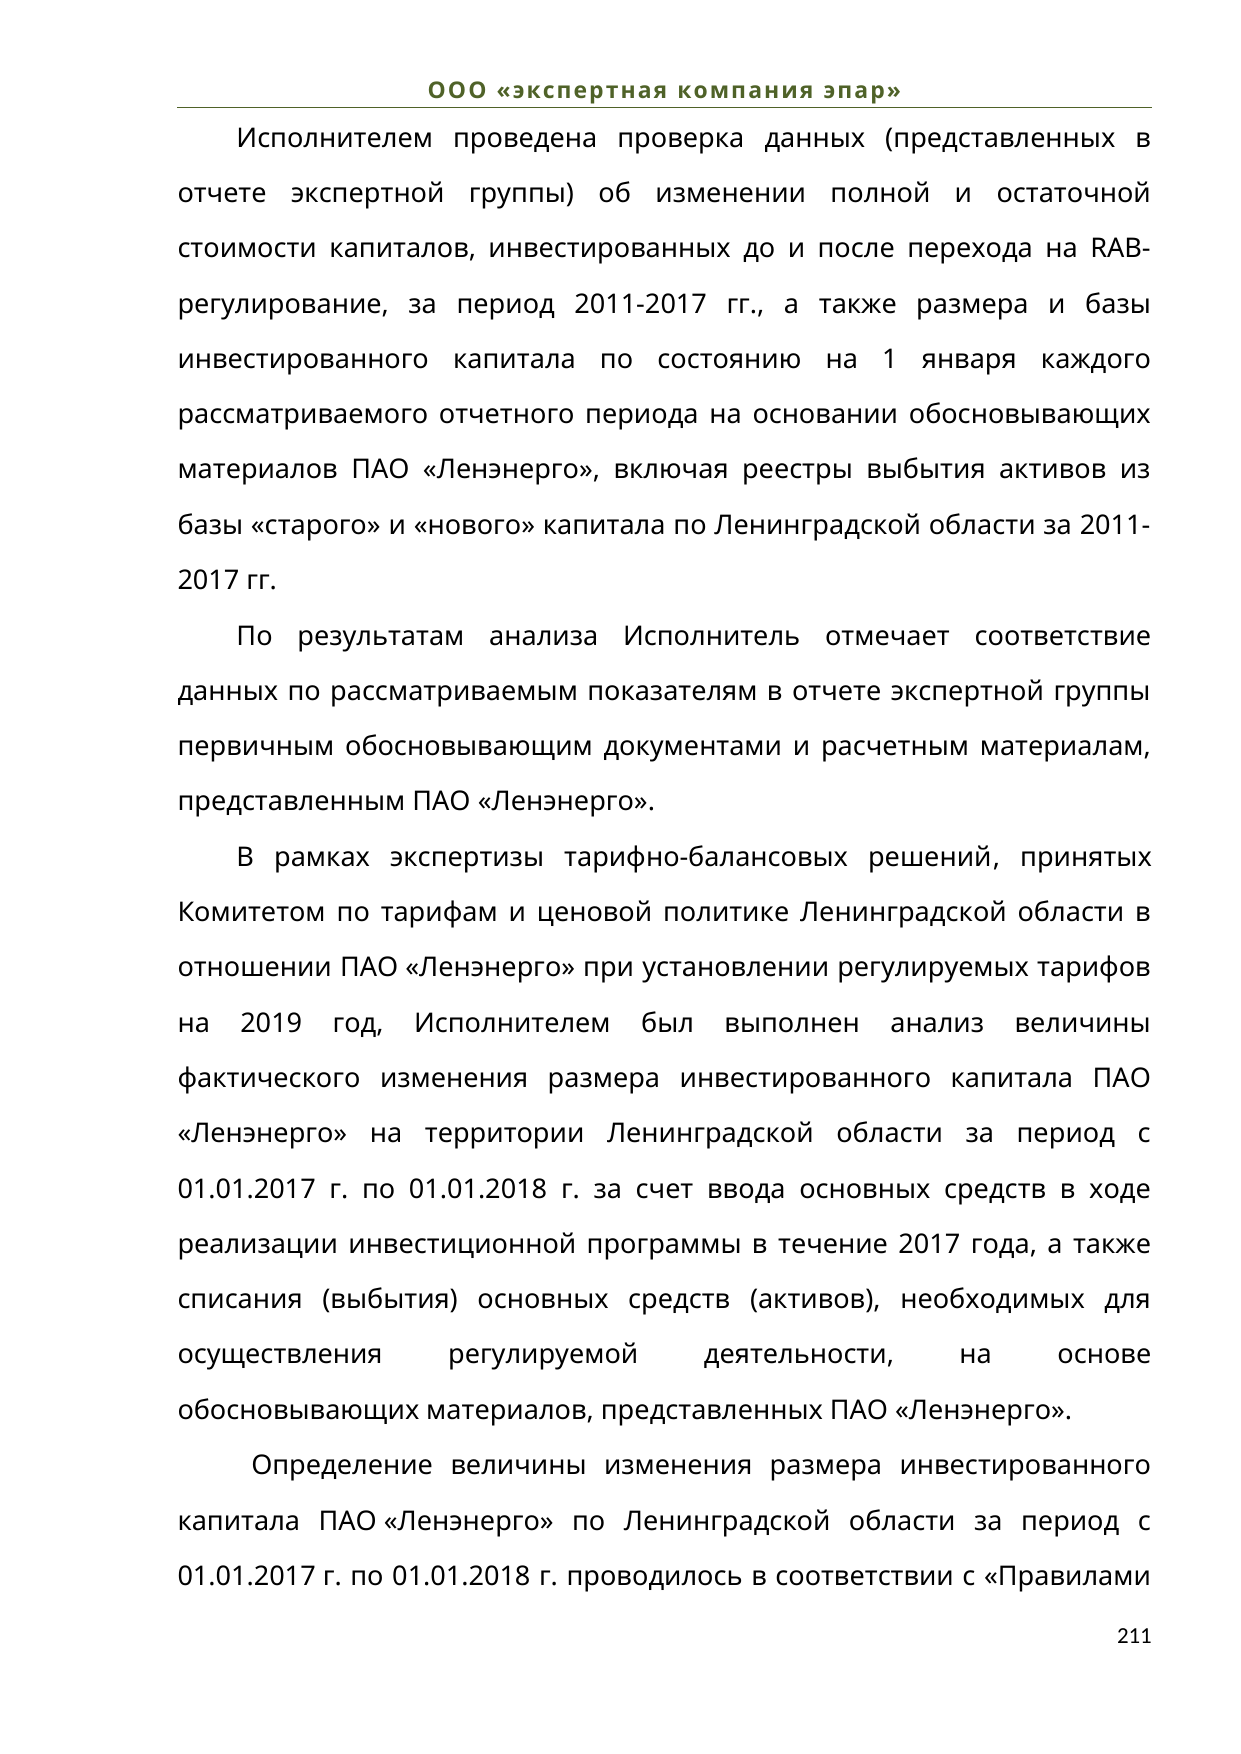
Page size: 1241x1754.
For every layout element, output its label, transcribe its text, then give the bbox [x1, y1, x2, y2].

text Исполнителем проведена проверка данных (представленных в отчете экспертной группы) об изменении полной и остаточной стоимости капиталов, инвестированных до и после перехода на RAB-регулирование, за период 2011-2017 гг., а также размера и базы инвестированного капитала по состоянию на 1 января каждого рассматриваемого отчетного периода на основании обосновывающих материалов ПАО «Ленэнерго», включая реестры выбытия активов из базы «старого» и «нового» капитала по Ленинградской области за 2011-2017 гг. [177, 118, 1152, 597]
text По результатам анализа Исполнитель отмечает соответствие данных по рассматриваемым показателям в отчете экспертной группы первичным обосновывающим документами и расчетным материалам, представленным ПАО «Ленэнерго». [177, 616, 1152, 819]
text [177, 1446, 1152, 1593]
text В рамках экспертизы тарифно-балансовых решений, принятых Комитетом по тарифам и ценовой политике Ленинградской области в отношении ПАО «Ленэнерго» при установлении регулируемых тарифов на 2019 год, Исполнителем был выполнен анализ величины фактического изменения размера инвестированного капитала ПАО «Ленэнерго» на территории Ленинградской области за период с 01.01.2017 г. по 01.01.2018 г. за счет ввода основных средств в ходе реализации инвестиционной программы в течение 2017 года, а также списания (выбытия) основных средств (активов), необходимых для осуществления регулируемой деятельности, на основе обосновывающих материалов, представленных ПАО «Ленэнерго». [177, 837, 1152, 1427]
